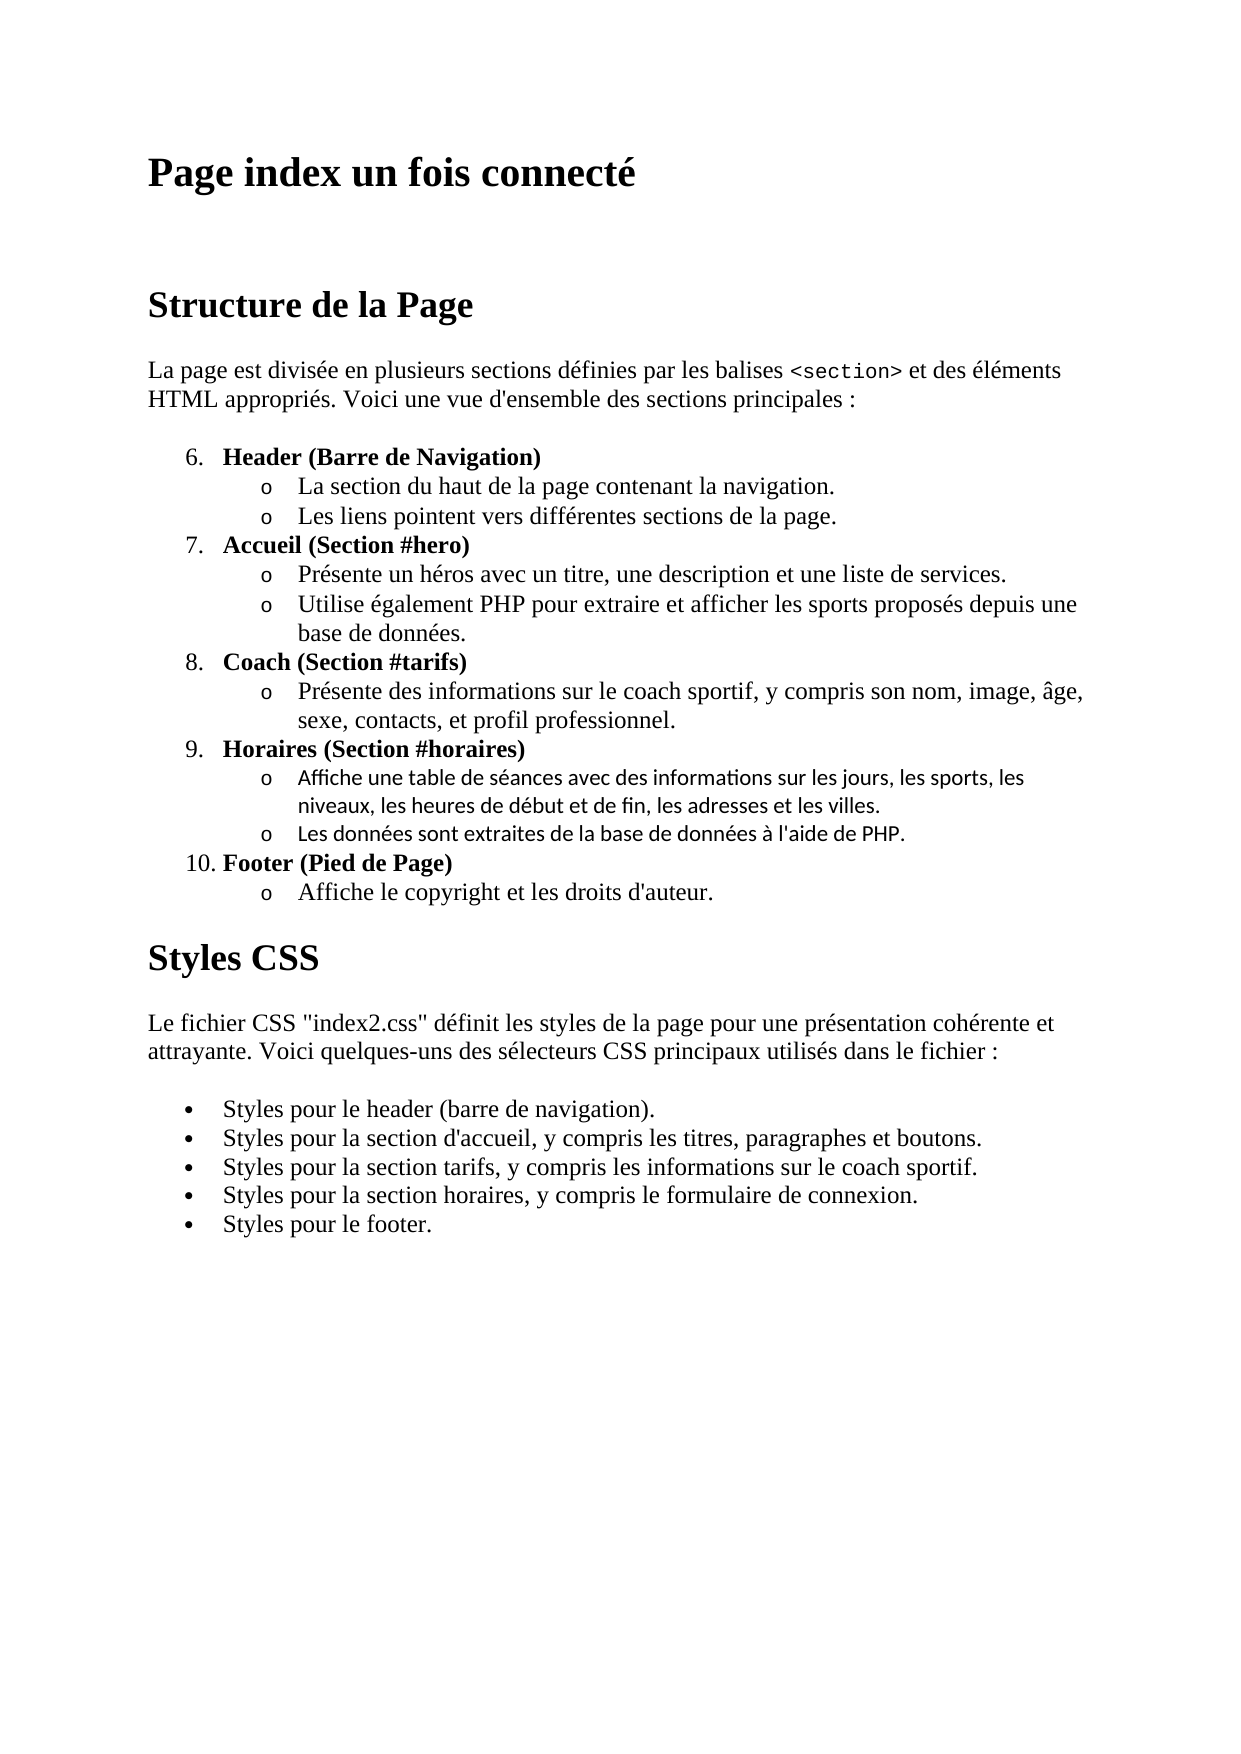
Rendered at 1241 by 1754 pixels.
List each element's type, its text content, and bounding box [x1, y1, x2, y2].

list Coach (Section #tarifs) [185, 647, 1093, 676]
list Affiche une table de séances avec des informations sur les jours, les sports, les niveaux, les heures de début et de fin, les adresses et les villes. [260, 763, 1093, 819]
text La page est divisée en plusieurs sections définies par les balises <section> et des éléments HTML appropriés. Voici une vue d'ensemble des sections principales : [148, 355, 1093, 413]
list Header (Barre de Navigation) [185, 442, 1093, 471]
text Structure de la Page [148, 283, 1093, 326]
list La section du haut de la page contenant la navigation. [260, 471, 1093, 501]
list Footer (Pied de Page) [185, 848, 1093, 877]
list Styles pour la section d'accueil, y compris les titres, paragraphes et boutons. [185, 1123, 1093, 1152]
list Présente des informations sur le coach sportif, y compris son nom, image, âge, sexe, contacts, et profil professionnel. [260, 676, 1093, 734]
list Les liens pointent vers différentes sections de la page. [260, 501, 1093, 530]
list Utilise également PHP pour extraire et afficher les sports proposés depuis une base de données. [260, 589, 1093, 647]
list Styles pour le header (barre de navigation). [185, 1094, 1093, 1123]
text Page index un fois connecté [148, 148, 1093, 196]
list Les données sont extraites de la base de données à l'aide de PHP. [260, 819, 1093, 848]
text Styles CSS [148, 935, 1093, 978]
list Styles pour la section tarifs, y compris les informations sur le coach sportif. [185, 1152, 1093, 1181]
list Styles pour la section horaires, y compris le formulaire de connexion. [185, 1181, 1093, 1209]
list Présente un héros avec un titre, une description et une liste de services. [260, 559, 1093, 589]
list Horaires (Section #horaires) [185, 734, 1093, 763]
text Le fichier CSS "index2.css" définit les styles de la page pour une présentation cohérente et attrayante. Voici quelques-uns des sélecteurs CSS principaux utilisés dans le fichier : [148, 1008, 1093, 1065]
list Accueil (Section #hero) [185, 530, 1093, 559]
list Affiche le copyright et les droits d'auteur. [260, 877, 1093, 906]
list Styles pour le footer. [185, 1209, 1093, 1238]
